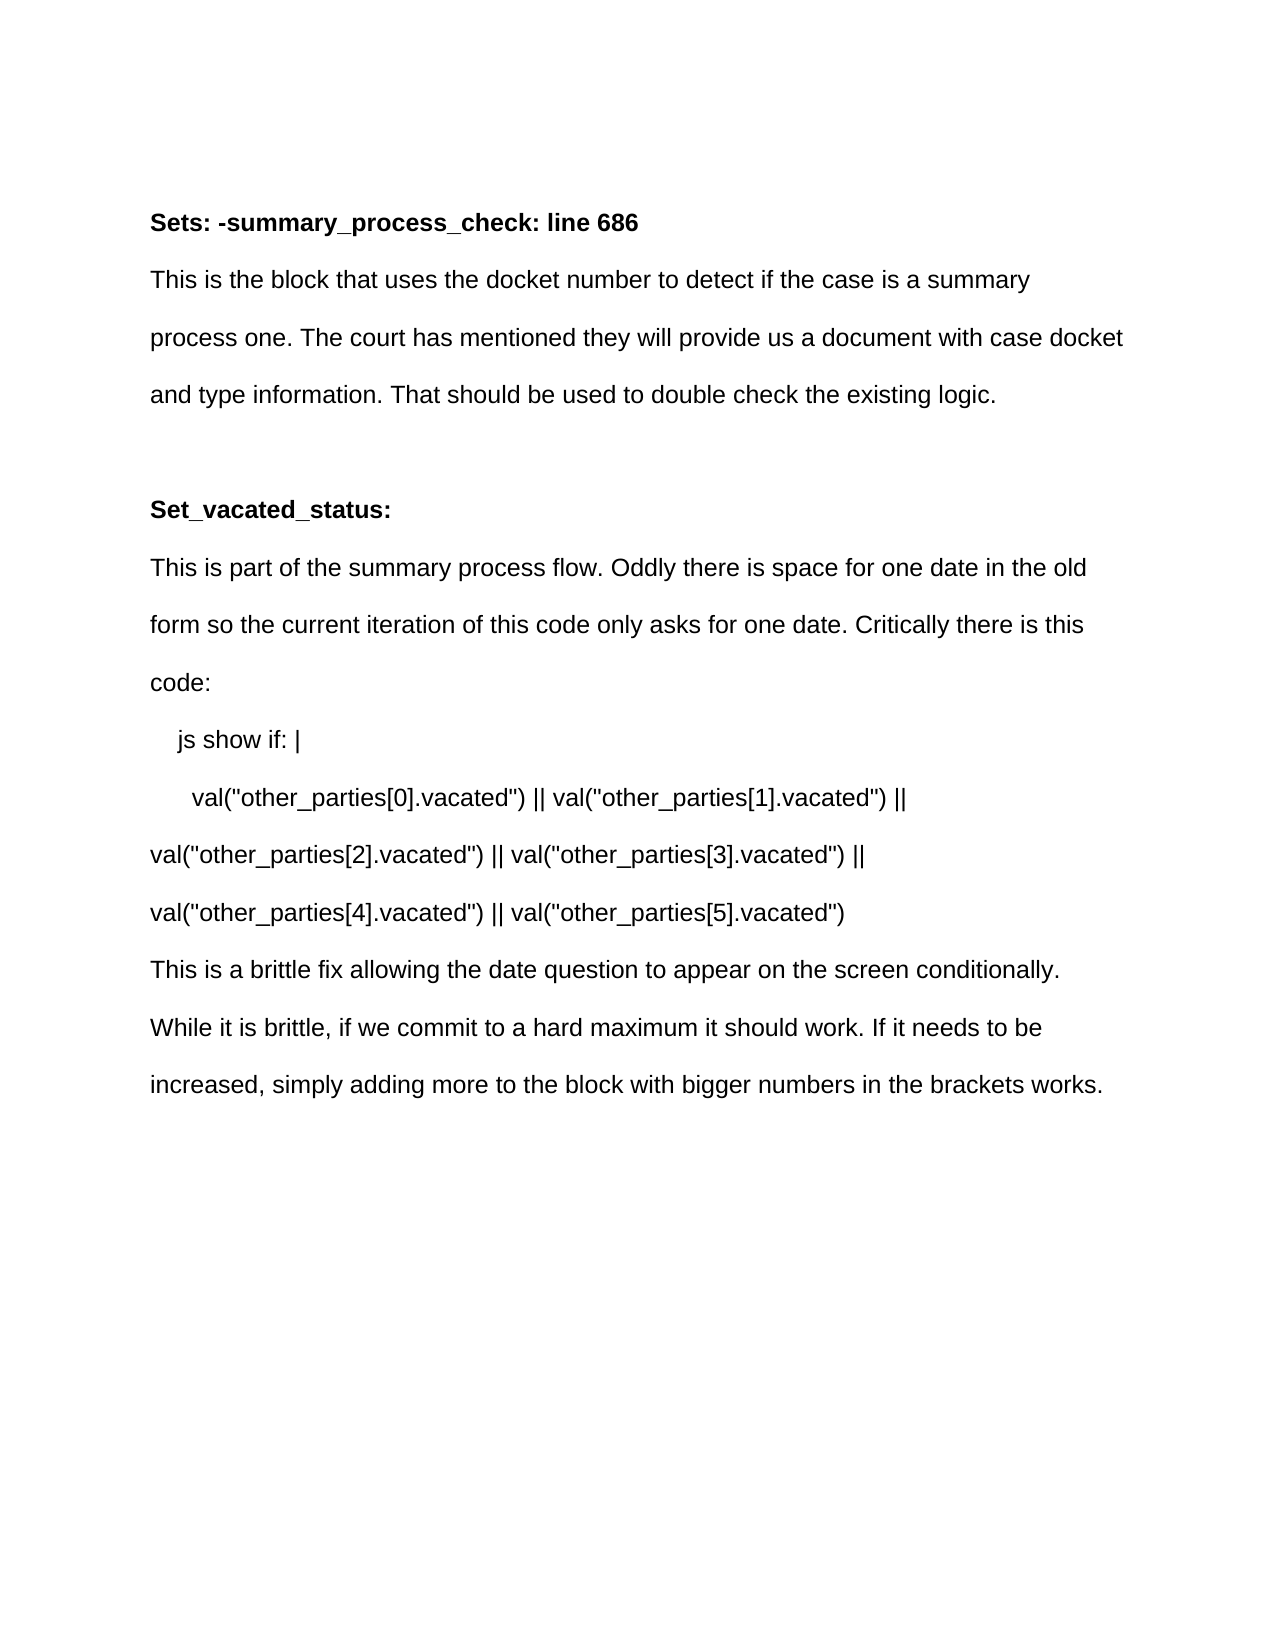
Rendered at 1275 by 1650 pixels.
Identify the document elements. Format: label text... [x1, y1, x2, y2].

text Set_vacated_status: [150, 495, 1125, 524]
text This is part of the summary process flow. Oddly there is space for one date in the old form so the current iteration of this code only asks for one date. Critically there is this code: [150, 552, 1125, 696]
text val("other_parties[0].vacated") || val("other_parties[1].vacated") || val("other_parties[2].vacated") || val("other_parties[3].vacated") || val("other_parties[4].vacated") || val("other_parties[5].vacated") [150, 782, 1125, 926]
text This is a brittle fix allowing the date question to appear on the screen conditionally. While it is brittle, if we commit to a hard maximum it should work. If it needs to be increased, simply adding more to the block with bigger numbers in the brackets works. [150, 955, 1125, 1099]
text Sets: -summary_process_check: line 686 [150, 207, 1125, 236]
text This is the block that uses the docket number to detect if the case is a summary process one. The court has mentioned they will provide us a document with case docket and type information. That should be used to double check the existing logic. [150, 265, 1125, 409]
text js show if: | [150, 725, 1125, 754]
